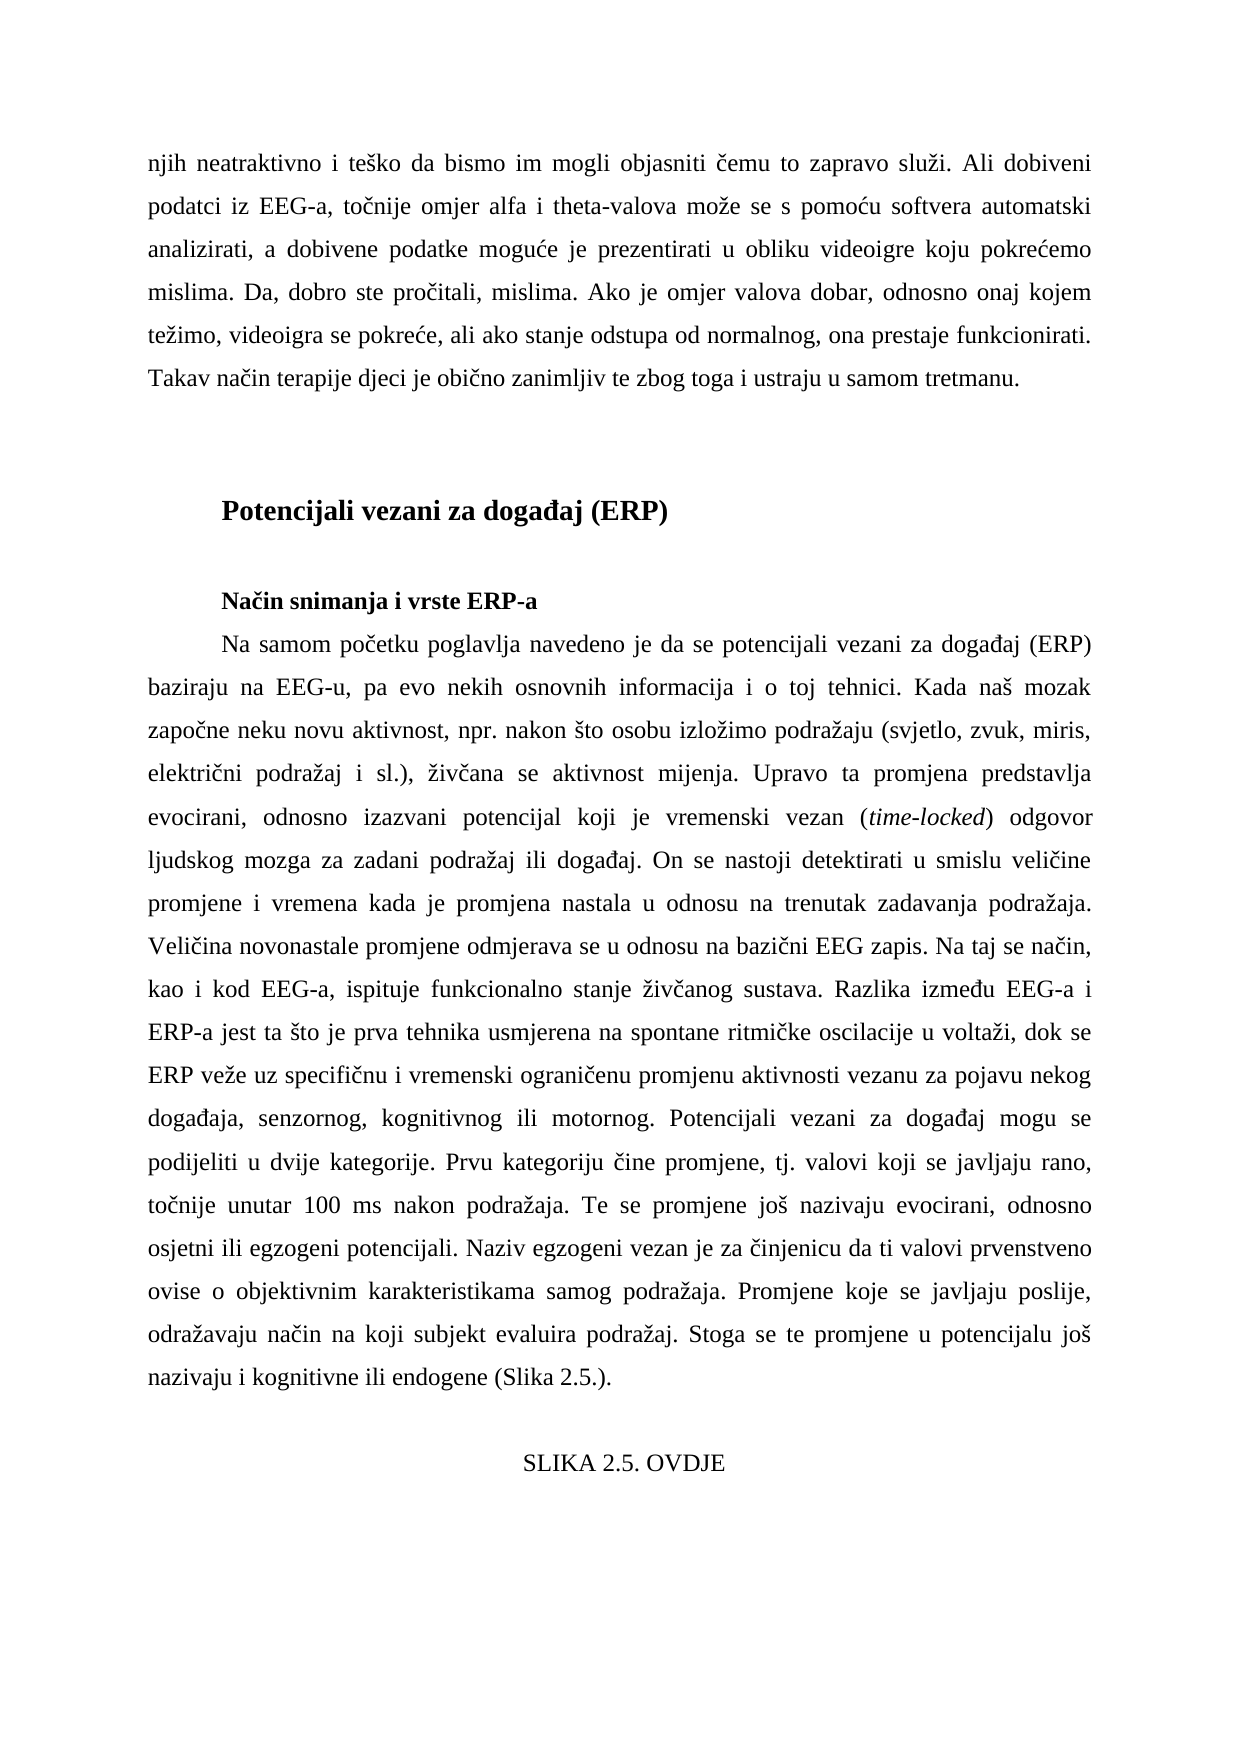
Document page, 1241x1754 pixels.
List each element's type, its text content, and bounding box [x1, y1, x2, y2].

text Na samom početku poglavlja navedeno je da se potencijali vezani za događaj (ERP) baziraju na EEG-u, pa evo nekih osnovnih informacija i o toj tehnici. Kada naš mozak započne neku novu aktivnost, npr. nakon što osobu izložimo podražaju (svjetlo, zvuk, miris, električni podražaj i sl.), živčana se aktivnost mijenja. Upravo ta promjena predstavlja evocirani, odnosno izazvani potencijal koji je vremenski vezan (time-locked) odgovor ljudskog mozga za zadani podražaj ili događaj. On se nastoji detektirati u smislu veličine promjene i vremena kada je promjena nastala u odnosu na trenutak zadavanja podražaja. Veličina novonastale promjene odmjerava se u odnosu na bazični EEG zapis. Na taj se način, kao i kod EEG-a, ispituje funkcionalno stanje živčanog sustava. Razlika između EEG-a i ERP-a jest ta što je prva tehnika usmjerena na spontane ritmičke oscilacije u voltaži, dok se ERP veže uz specifičnu i vremenski ograničenu promjenu aktivnosti vezanu za pojavu nekog događaja, senzornog, kognitivnog ili motornog. Potencijali vezani za događaj mogu se podijeliti u dvije kategorije. Prvu kategoriju čine promjene, tj. valovi koji se javljaju rano, točnije unutar 100 ms nakon podražaja. Te se promjene još nazivaju evocirani, odnosno osjetni ili egzogeni potencijali. Naziv egzogeni vezan je za činjenicu da ti valovi prvenstveno ovise o objektivnim karakteristikama samog podražaja. Promjene koje se javljaju poslije, odražavaju način na koji subjekt evaluira podražaj. Stoga se te promjene u potencijalu još nazivaju i kognitivne ili endogene (Slika 2.5.). [148, 629, 1093, 1391]
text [148, 148, 1093, 392]
text SLIKA 2.5. OVDJE [448, 1448, 1093, 1477]
text Način snimanja i vrste ERP-a [148, 586, 1093, 615]
text Potencijali vezani za događaj (ERP) [148, 493, 1093, 526]
